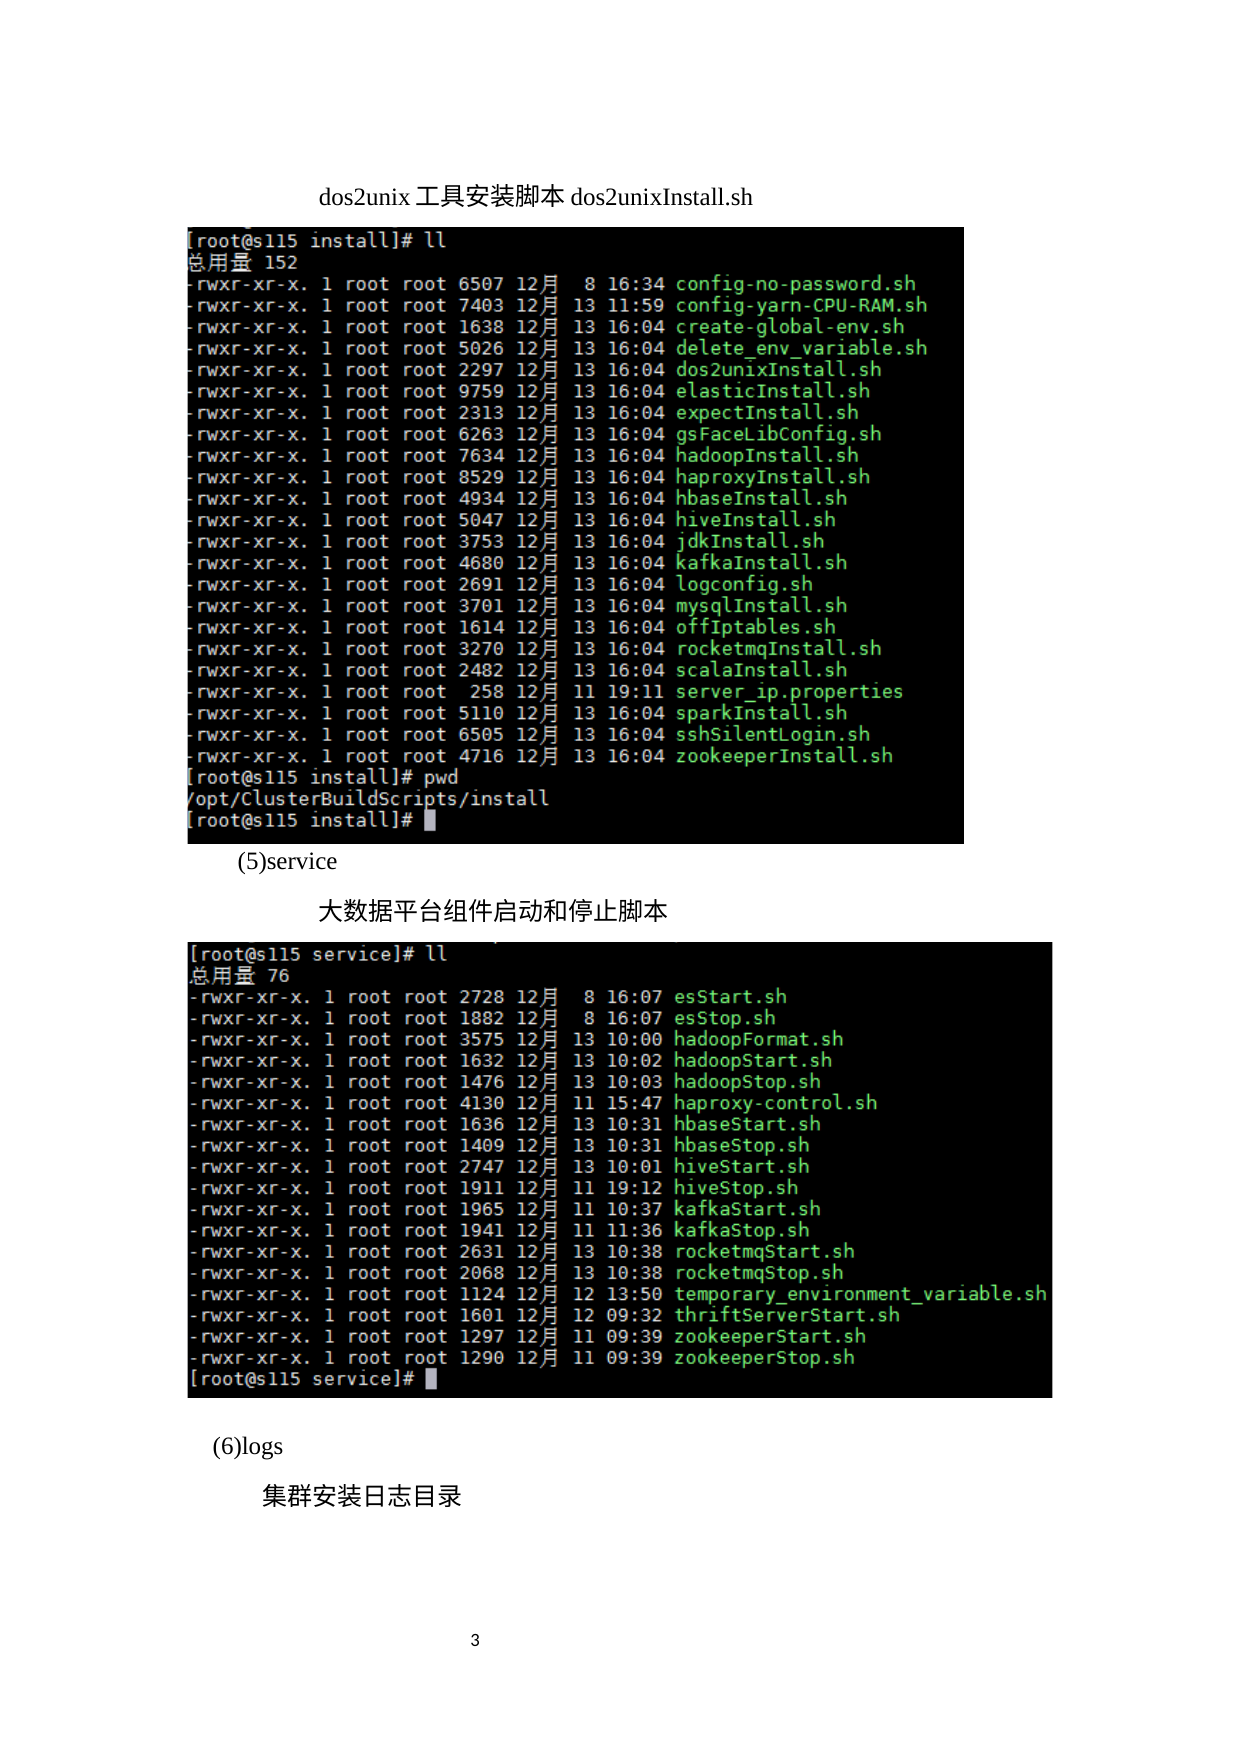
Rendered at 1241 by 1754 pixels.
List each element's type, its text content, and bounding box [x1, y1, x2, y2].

picture [187, 227, 964, 844]
text (5)service [187, 844, 1053, 877]
text 大数据平台组件启动和停止脚本 [275, 877, 1053, 942]
picture [187, 942, 1053, 1398]
text (6)logs [187, 1429, 1053, 1462]
text 集群安装日志目录 [187, 1462, 1053, 1527]
text dos2unix工具安装脚本dos2unixInstall.sh [275, 162, 1053, 227]
